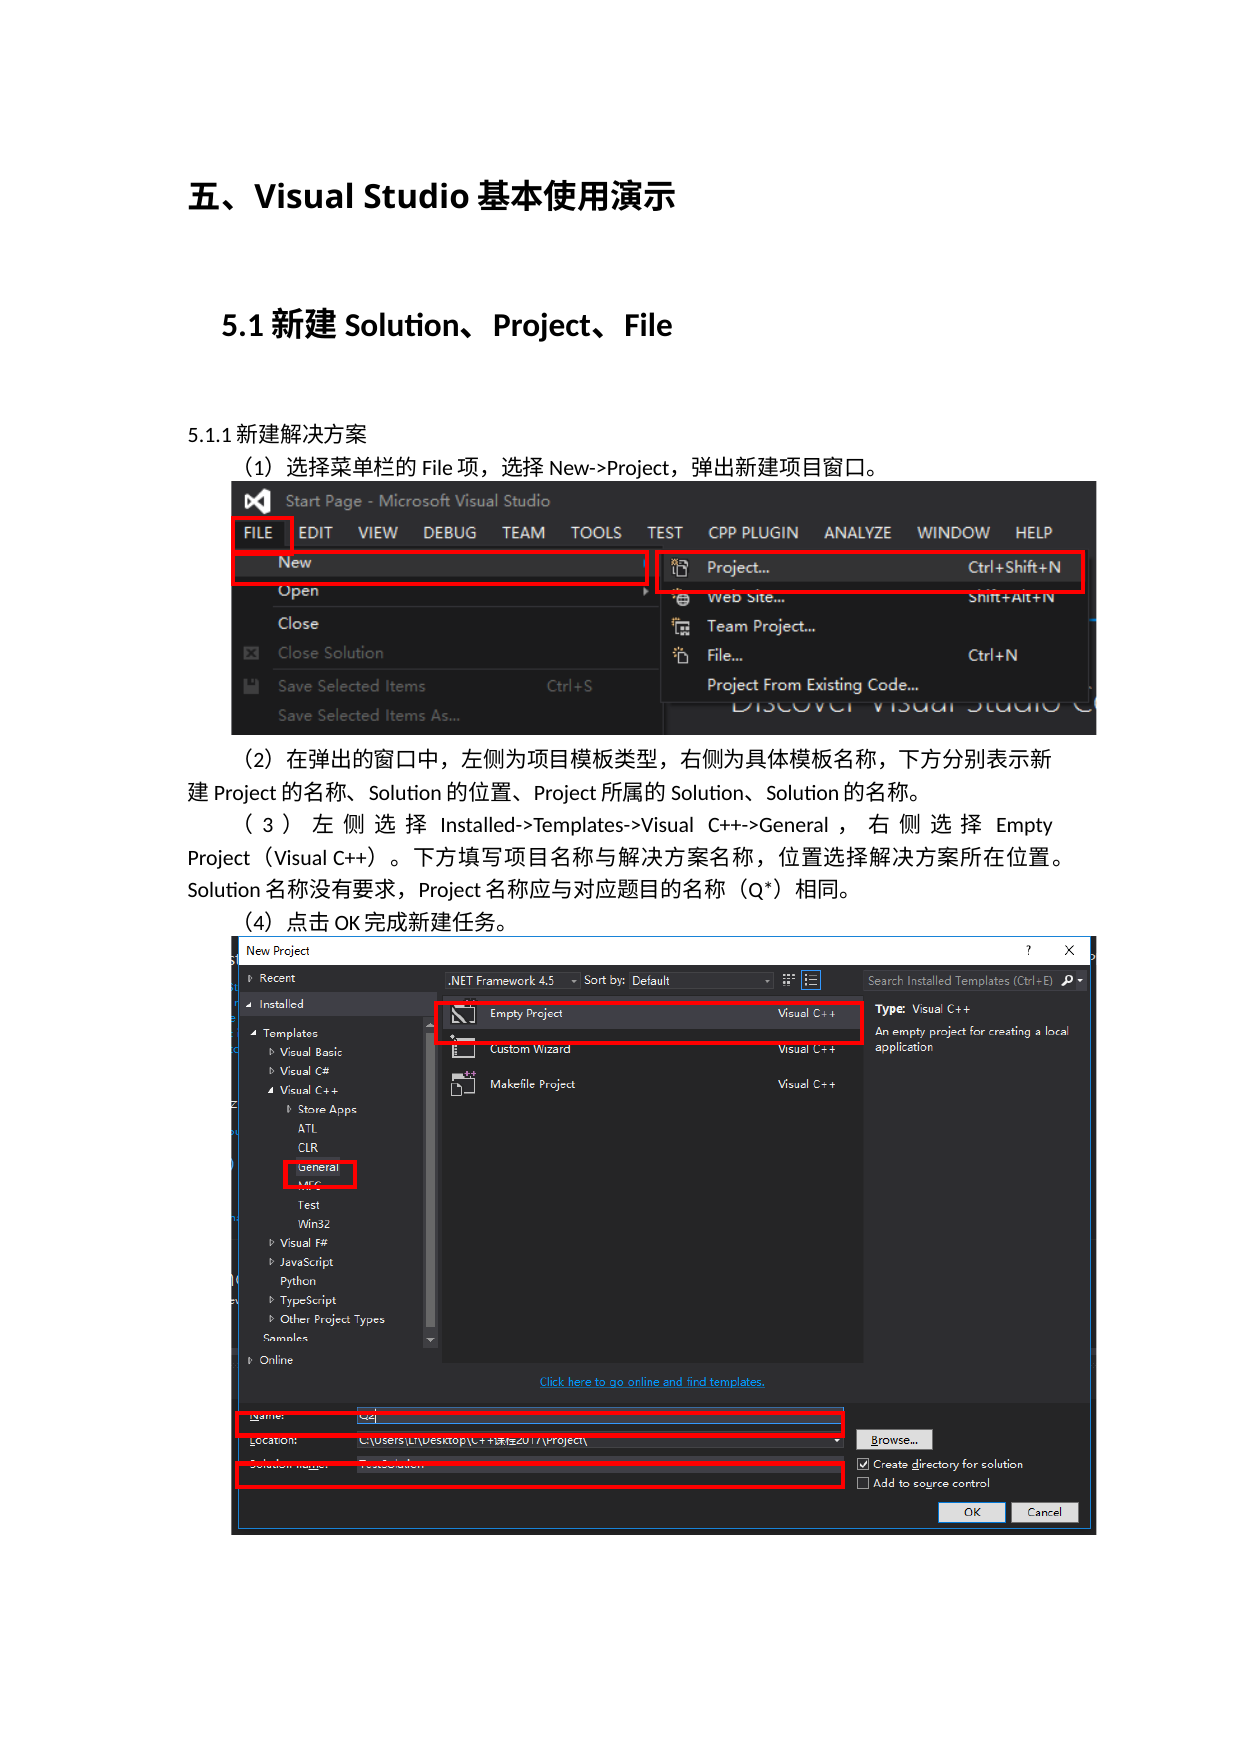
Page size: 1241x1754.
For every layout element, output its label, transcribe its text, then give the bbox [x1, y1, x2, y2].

picture [235, 520, 290, 550]
picture [231, 936, 1097, 1535]
text （1）选择菜单栏的File项，选择New->Project，弹出新建项目窗口。 [187, 449, 1053, 482]
text 5.1.1新建解决方案 [187, 417, 1053, 449]
subtitle 5.1 新建Solution、Project、File [187, 289, 1053, 354]
picture [235, 554, 645, 582]
text （4）点击OK完成新建任务。 [187, 904, 1053, 937]
picture [231, 481, 1097, 735]
text （2）在弹出的窗口中，左侧为项目模板类型，右侧为具体模板名称，下方分别表示新建Project的名称、Solution的位置、Project所属的Solution、Solution的名称。 [187, 742, 1053, 807]
text （3）左侧选择Installed->Templates->Visual C++->General，右侧选择Empty Project（Visual C++）。下方填写项目名称与解决方案名称，位置选择解决方案所在位置。Solution名称没有要求，Project名称应与对应题目的名称（Q*）相同。 [187, 807, 1053, 904]
subtitle 五、Visual Studio基本使用演示 [187, 162, 1053, 227]
